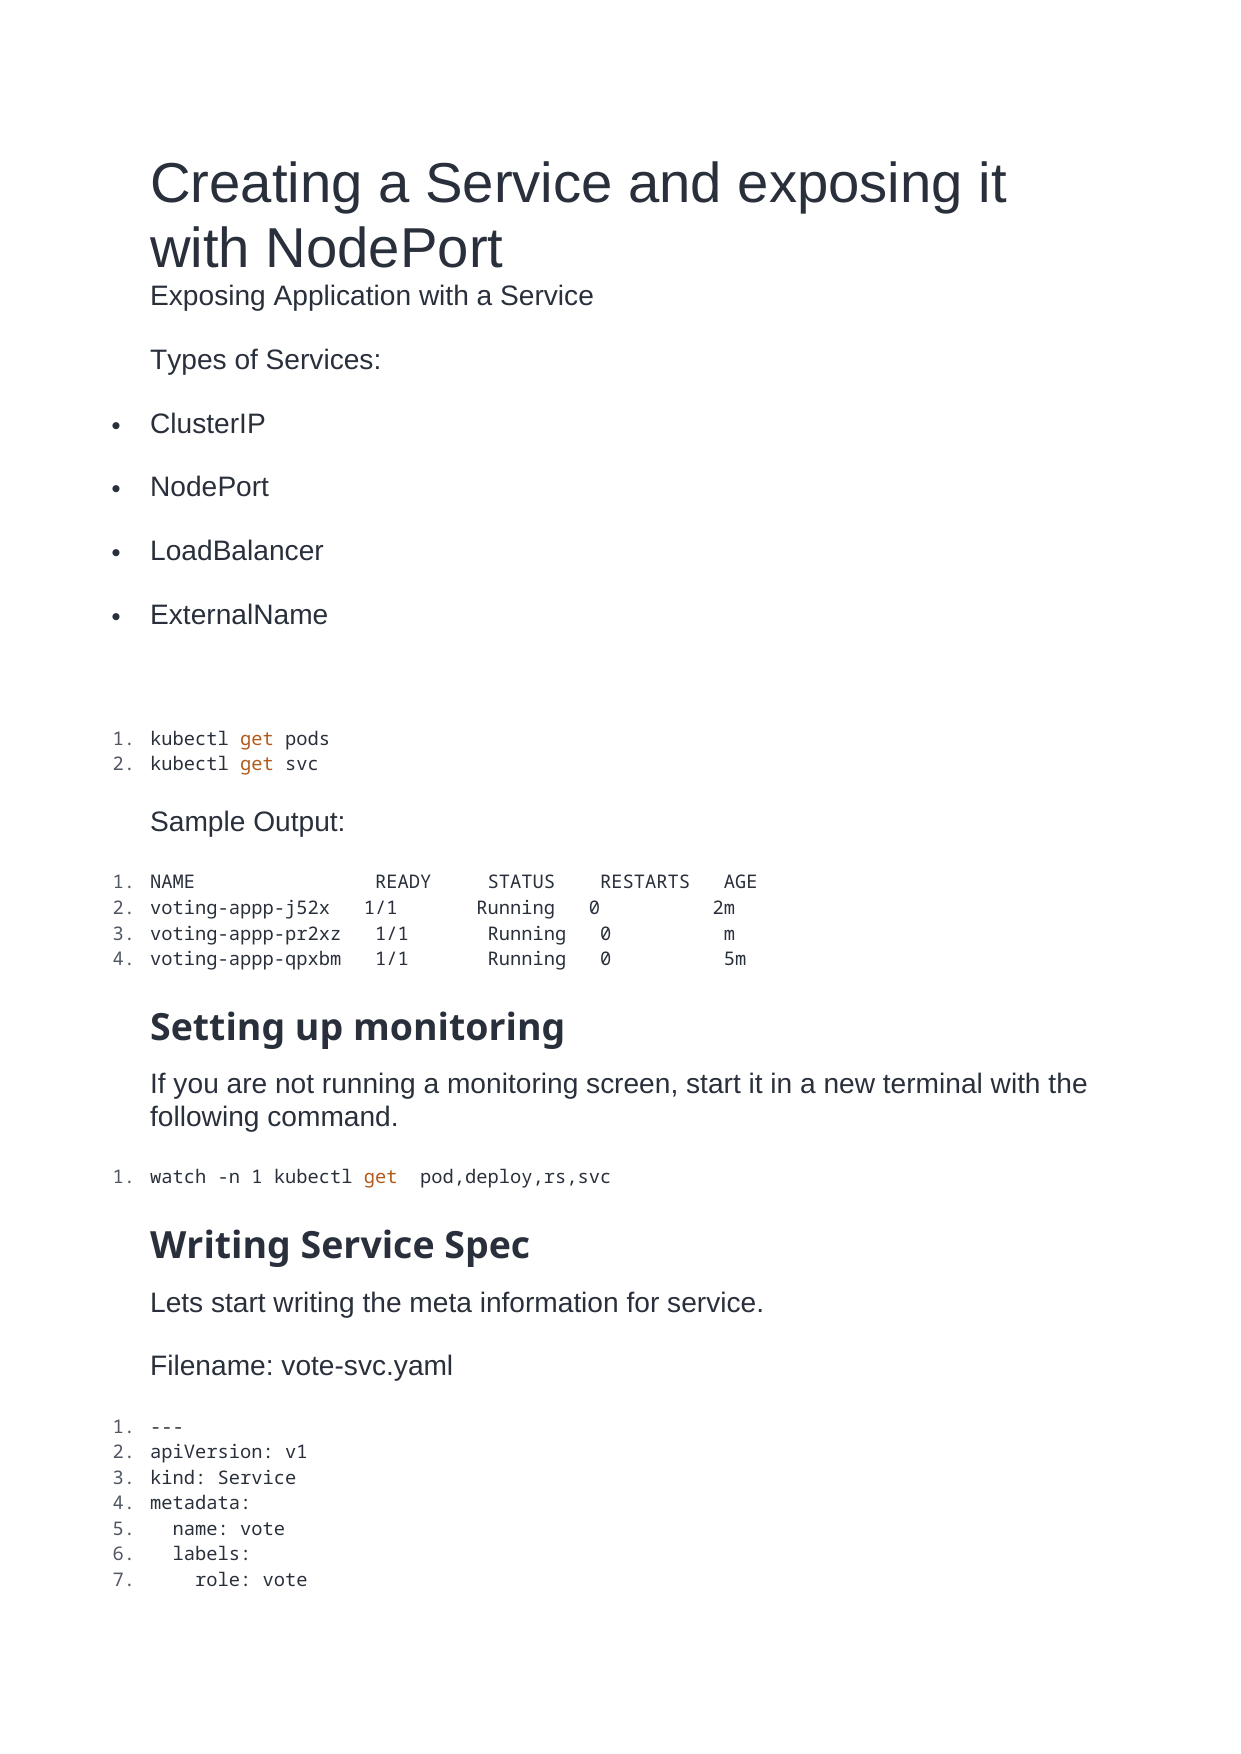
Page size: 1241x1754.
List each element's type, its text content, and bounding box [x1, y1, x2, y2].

list apiVersion: v1 [112, 1438, 1090, 1464]
list ClusterIP [112, 407, 1090, 439]
text Creating a Service and exposing it with NodePort [150, 150, 1090, 279]
list role: vote [112, 1566, 1090, 1592]
list name: vote [112, 1515, 1090, 1541]
list kubectl get svc [112, 750, 1090, 776]
text Types of Services: [150, 343, 1090, 375]
list ExternalName [112, 598, 1090, 630]
text Filename: vote-svc.yaml [150, 1349, 1090, 1382]
text If you are not running a monitoring screen, start it in a new terminal with the following command. [150, 1067, 1090, 1132]
text Setting up monitoring [150, 1000, 1090, 1051]
text Writing Service Spec [150, 1218, 1090, 1269]
list NodePort [112, 470, 1090, 503]
text Lets start writing the meta information for service. [150, 1286, 1090, 1318]
list LoadBalancer [112, 534, 1090, 566]
list labels: [112, 1541, 1090, 1566]
text Sample Output: [150, 805, 1090, 837]
list voting-appp-qpxbm 1/1 Running 0 5m [112, 945, 1090, 971]
list voting-appp-pr2xz 1/1 Running 0 m [112, 920, 1090, 945]
list NAME READY STATUS RESTARTS AGE [112, 869, 1090, 894]
list kind: Service [112, 1464, 1090, 1489]
text Exposing Application with a Service [150, 279, 1090, 312]
list kubectl get pods [112, 725, 1090, 750]
list voting-appp-j52x 1/1 Running 0 2m [112, 894, 1090, 920]
list metadata: [112, 1489, 1090, 1515]
list watch -n 1 kubectl get pod,deploy,rs,svc [112, 1163, 1090, 1189]
list --- [112, 1413, 1090, 1438]
